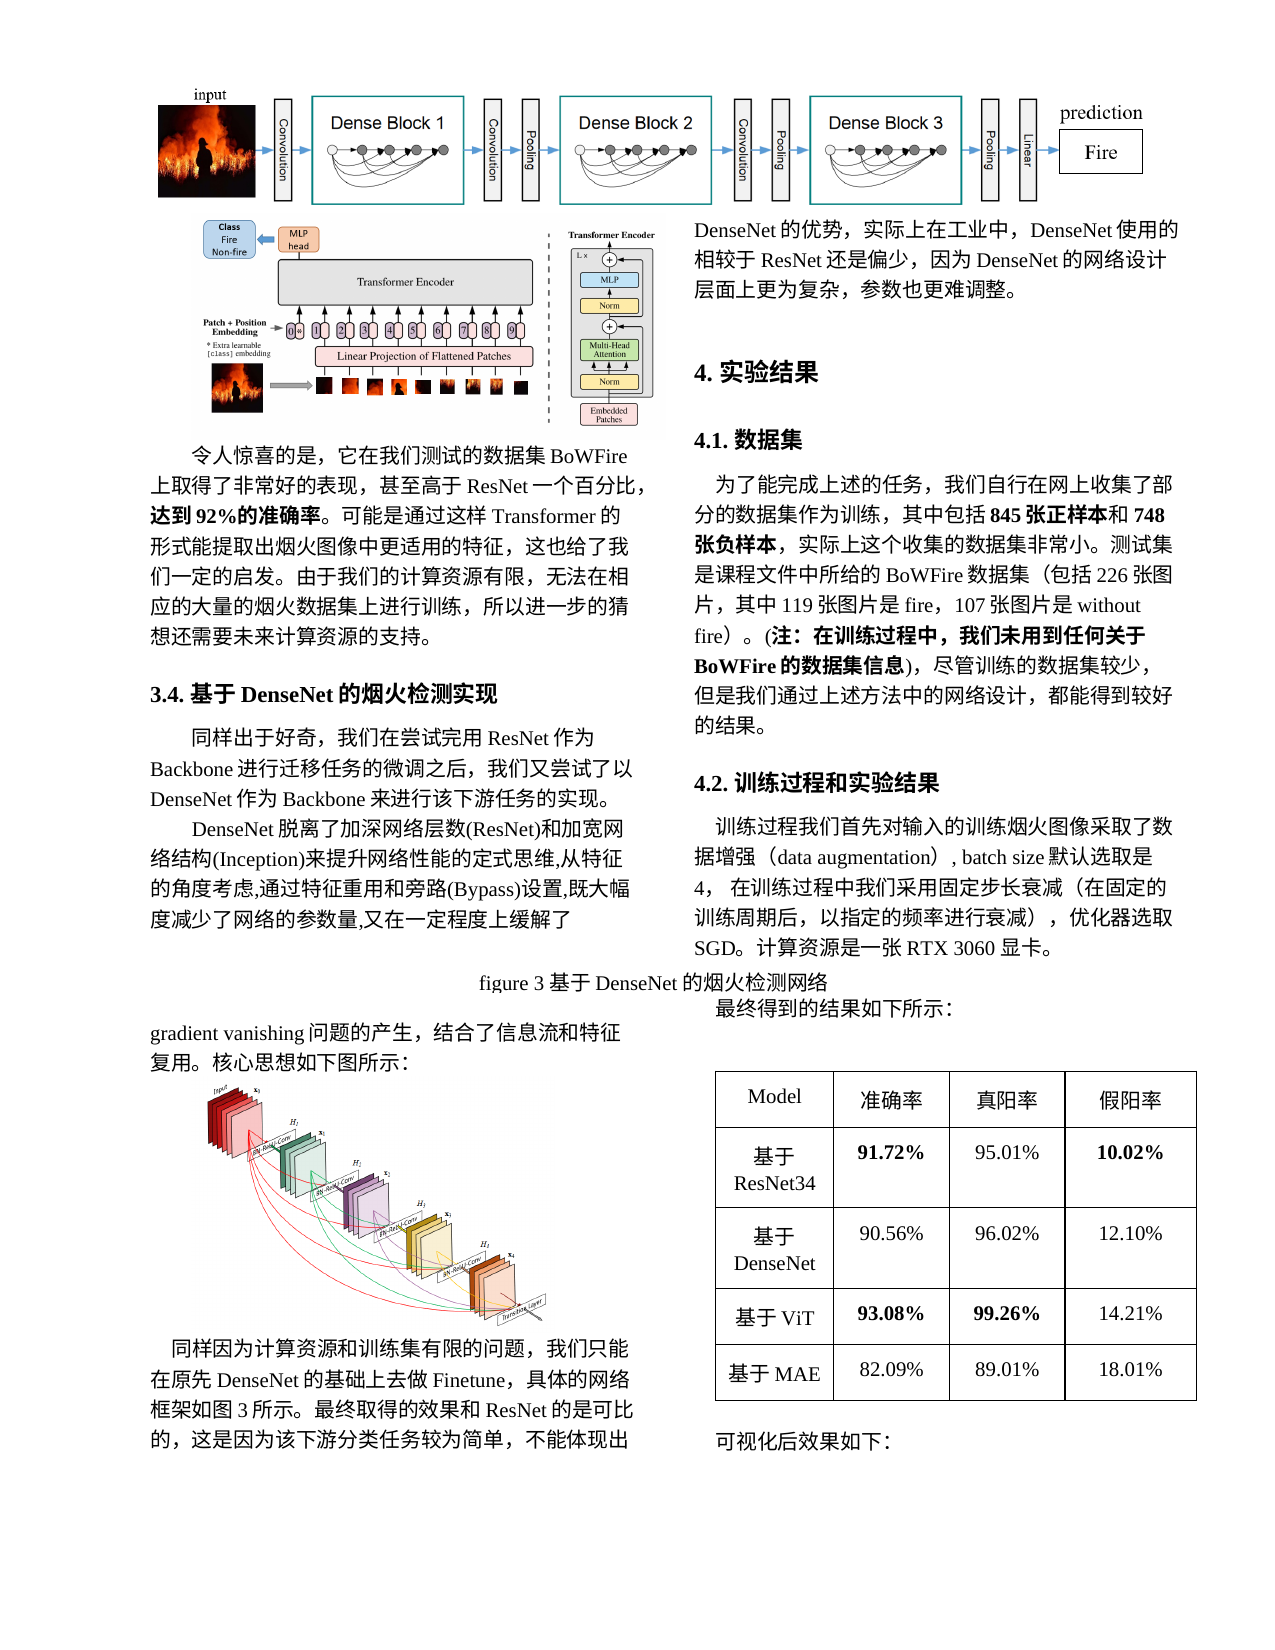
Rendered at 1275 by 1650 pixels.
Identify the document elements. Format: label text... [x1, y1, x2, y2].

table_cell 82.09% [834, 1345, 949, 1400]
table_cell 10.02% [1066, 1128, 1196, 1207]
text gradient vanishing问题的产生，结合了信息流和特征复用。核心思想如下图所示： [150, 1016, 637, 1077]
table_cell 14.21% [1066, 1289, 1196, 1344]
table_cell 93.08% [834, 1289, 949, 1344]
text 同样因为计算资源和训练集有限的问题，我们只能在原先DenseNet的基础上去做Finetune，具体的网络框架如图3所示。最终取得的效果和ResNet的是可比的，这是因为该下游分类任务较为简单，不能体现出DenseNet的优势，实际上在工业中，DenseNet使用的相较于ResNet还是偏少，因为DenseNet的网络设计层面上更为复杂，参数也更难调整。 [150, 1333, 637, 1453]
text DenseNet脱离了加深网络层数(ResNet)和加宽网络结构(Inception)来提升网络性能的定式思维,从特征的角度考虑,通过特征重用和旁路(Bypass)设置,既大幅度减少了网络的参数量,又在一定程度上缓解了 [150, 812, 637, 933]
table_cell 基于MAE [716, 1345, 833, 1400]
table_cell 18.01% [1066, 1345, 1196, 1400]
subtitle 基于DenseNet的烟火检测实现 [150, 676, 637, 709]
text 同样出于好奇，我们在尝试完用ResNet作为Backbone进行迁移任务的微调之后，我们又尝试了以DenseNet作为Backbone来进行该下游任务的实现。 [150, 722, 637, 812]
text 令人惊喜的是，它在我们测试的数据集BoWFire上取得了非常好的表现，甚至高于ResNet一个百分比，达到92%的准确率。可能是通过这样Transformer的形式能提取出烟火图像中更适用的特征，这也给了我们一定的启发。由于我们的计算资源有限，无法在相应的大量的烟火数据集上进行训练，所以进一步的猜想还需要未来计算资源的支持。 [150, 439, 637, 651]
table_cell 99.26% [950, 1289, 1064, 1344]
table_cell 基于ViT [716, 1289, 833, 1344]
table_cell 95.01% [950, 1128, 1064, 1207]
subtitle 训练过程和实验结果 [694, 765, 1181, 798]
text 为了能完成上述的任务，我们自行在网上收集了部分的数据集作为训练，其中包括845张正样本和748张负样本，实际上这个收集的数据集非常小。测试集是课程文件中所给的BoWFire数据集（包括226张图片，其中119张图片是fire，107张图片是without fire）。(注：在训练过程中，我们未用到任何关于BoWFire的数据集信息)，尽管训练的数据集较少，但是我们通过上述方法中的网络设计，都能得到较好的结果。 [694, 468, 1181, 740]
table_header 假阳率 [1066, 1072, 1196, 1127]
table_header Model [716, 1072, 833, 1127]
subtitle 实验结果 [694, 352, 1181, 389]
table_cell 基于ResNet34 [716, 1128, 833, 1207]
table_cell 12.10% [1066, 1208, 1196, 1287]
table_cell 基于DenseNet [716, 1208, 833, 1287]
picture [191, 1076, 555, 1333]
picture [150, 82, 1158, 440]
text 训练过程我们首先对输入的训练烟火图像采取了数据增强（data augmentation）, batch size默认选取是4， 在训练过程中我们采用固定步长衰减（在固定的训练周期后，以指定的频率进行衰减），优化器选取SGD。计算资源是一张RTX 3060 显卡。 [694, 810, 1181, 961]
table_cell 91.72% [834, 1128, 949, 1207]
table_header 真阳率 [950, 1072, 1064, 1127]
text 最终得到的结果如下所示： [694, 961, 1181, 1022]
table_header 准确率 [834, 1072, 949, 1127]
subtitle 数据集 [694, 422, 1181, 455]
table_cell 90.56% [834, 1208, 949, 1287]
text 可视化后效果如下： [694, 1425, 1181, 1455]
text 同样因为计算资源和训练集有限的问题，我们只能在原先DenseNet的基础上去做Finetune，具体的网络框架如图3所示。最终取得的效果和ResNet的是可比的，这是因为该下游分类任务较为简单，不能体现出DenseNet的优势，实际上在工业中，DenseNet使用的相较于ResNet还是偏少，因为DenseNet的网络设计层面上更为复杂，参数也更难调整。 [694, 150, 1181, 303]
table_cell 96.02% [950, 1208, 1064, 1287]
table_cell 89.01% [950, 1345, 1064, 1400]
